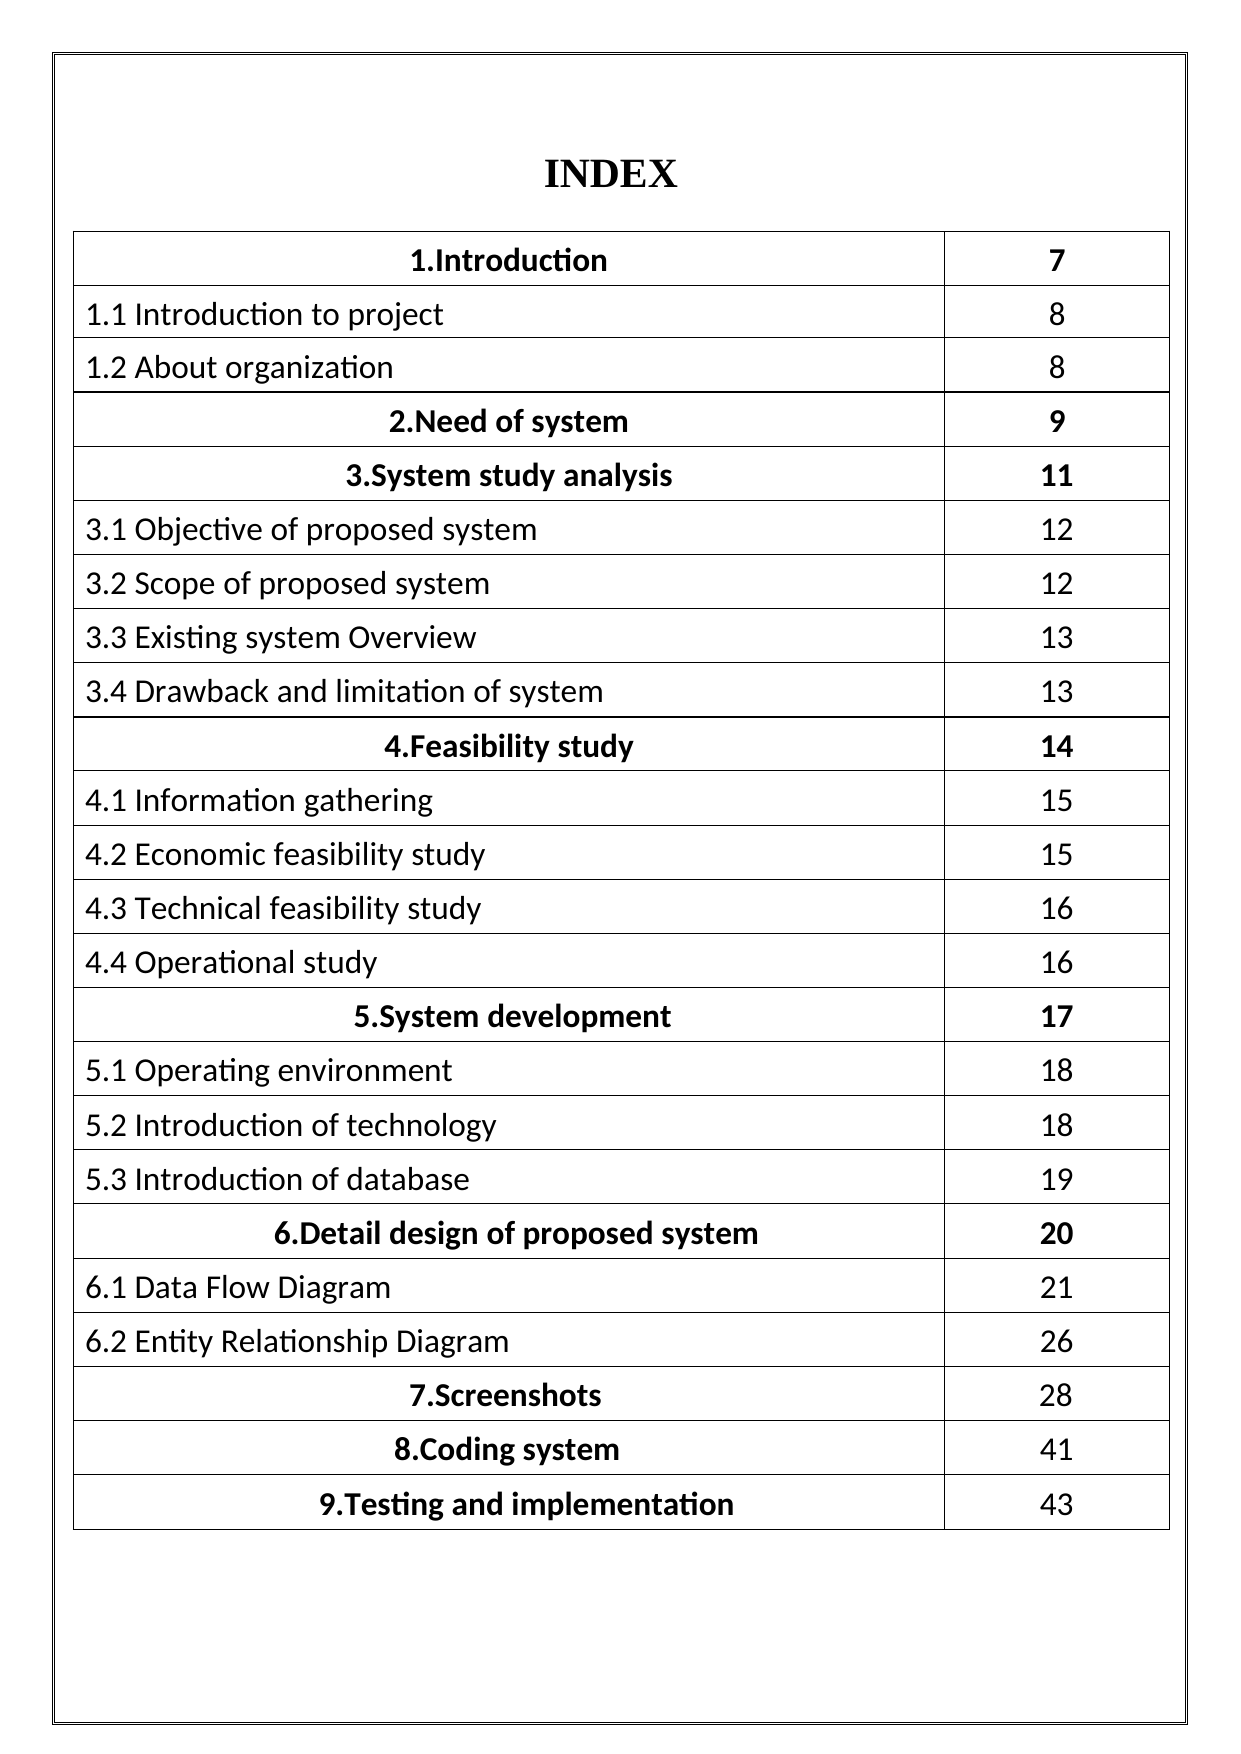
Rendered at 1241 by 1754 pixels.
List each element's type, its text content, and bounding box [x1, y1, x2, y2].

table_cell 17 [945, 988, 1169, 1041]
table_cell 12 [945, 555, 1169, 608]
table_cell 8 [945, 338, 1169, 391]
table_cell 26 [945, 1313, 1169, 1366]
table_cell 7.Screenshots [74, 1367, 944, 1420]
table_cell 4.1 Information gathering [74, 771, 944, 824]
table_cell 18 [945, 1096, 1169, 1149]
table_cell 11 [945, 447, 1169, 500]
table_cell 6.2 Entity Relationship Diagram [74, 1313, 944, 1366]
table_cell 13 [945, 609, 1169, 662]
table_cell 8 [945, 286, 1169, 337]
table_cell 20 [945, 1204, 1169, 1257]
table_header 7 [945, 232, 1169, 285]
table_cell 5.1 Operating environment [74, 1042, 944, 1095]
table_cell 4.4 Operational study [74, 934, 944, 987]
table_cell 9.Testing and implementation [74, 1475, 944, 1528]
table_cell 1.2 About organization [74, 338, 944, 391]
table_cell 28 [945, 1367, 1169, 1420]
table_cell 4.3 Technical feasibility study [74, 880, 944, 933]
table_cell 6.Detail design of proposed system [74, 1204, 944, 1257]
table_cell 4.Feasibility study [74, 718, 944, 770]
table_cell 3.3 Existing system Overview [74, 609, 944, 662]
table_cell 18 [945, 1042, 1169, 1095]
table_cell 43 [945, 1475, 1169, 1528]
table_cell 21 [945, 1259, 1169, 1312]
table_cell 4.2 Economic feasibility study [74, 826, 944, 879]
table_cell 41 [945, 1421, 1169, 1474]
text INDEX [495, 148, 726, 196]
table_cell 1.1 Introduction to project [74, 286, 944, 337]
table_cell 12 [945, 501, 1169, 554]
table_cell 5.2 Introduction of technology [74, 1096, 944, 1149]
table_header 1.Introduction [74, 232, 944, 285]
table_cell 5.3 Introduction of database [74, 1150, 944, 1203]
table_cell 3.4 Drawback and limitation of system [74, 663, 944, 716]
table_cell 13 [945, 663, 1169, 716]
table_cell 5.System development [74, 988, 944, 1041]
table_cell 14 [945, 718, 1169, 770]
table_cell 2.Need of system [74, 393, 944, 446]
table_cell 3.System study analysis [74, 447, 944, 500]
table_cell 3.1 Objective of proposed system [74, 501, 944, 554]
table_cell 8.Coding system [74, 1421, 944, 1474]
table_cell 19 [945, 1150, 1169, 1203]
table_cell 3.2 Scope of proposed system [74, 555, 944, 608]
table_cell 15 [945, 771, 1169, 824]
table_cell 9 [945, 393, 1169, 446]
table_cell 16 [945, 934, 1169, 987]
table_cell 6.1 Data Flow Diagram [74, 1259, 944, 1312]
table_cell 15 [945, 826, 1169, 879]
table_cell 16 [945, 880, 1169, 933]
